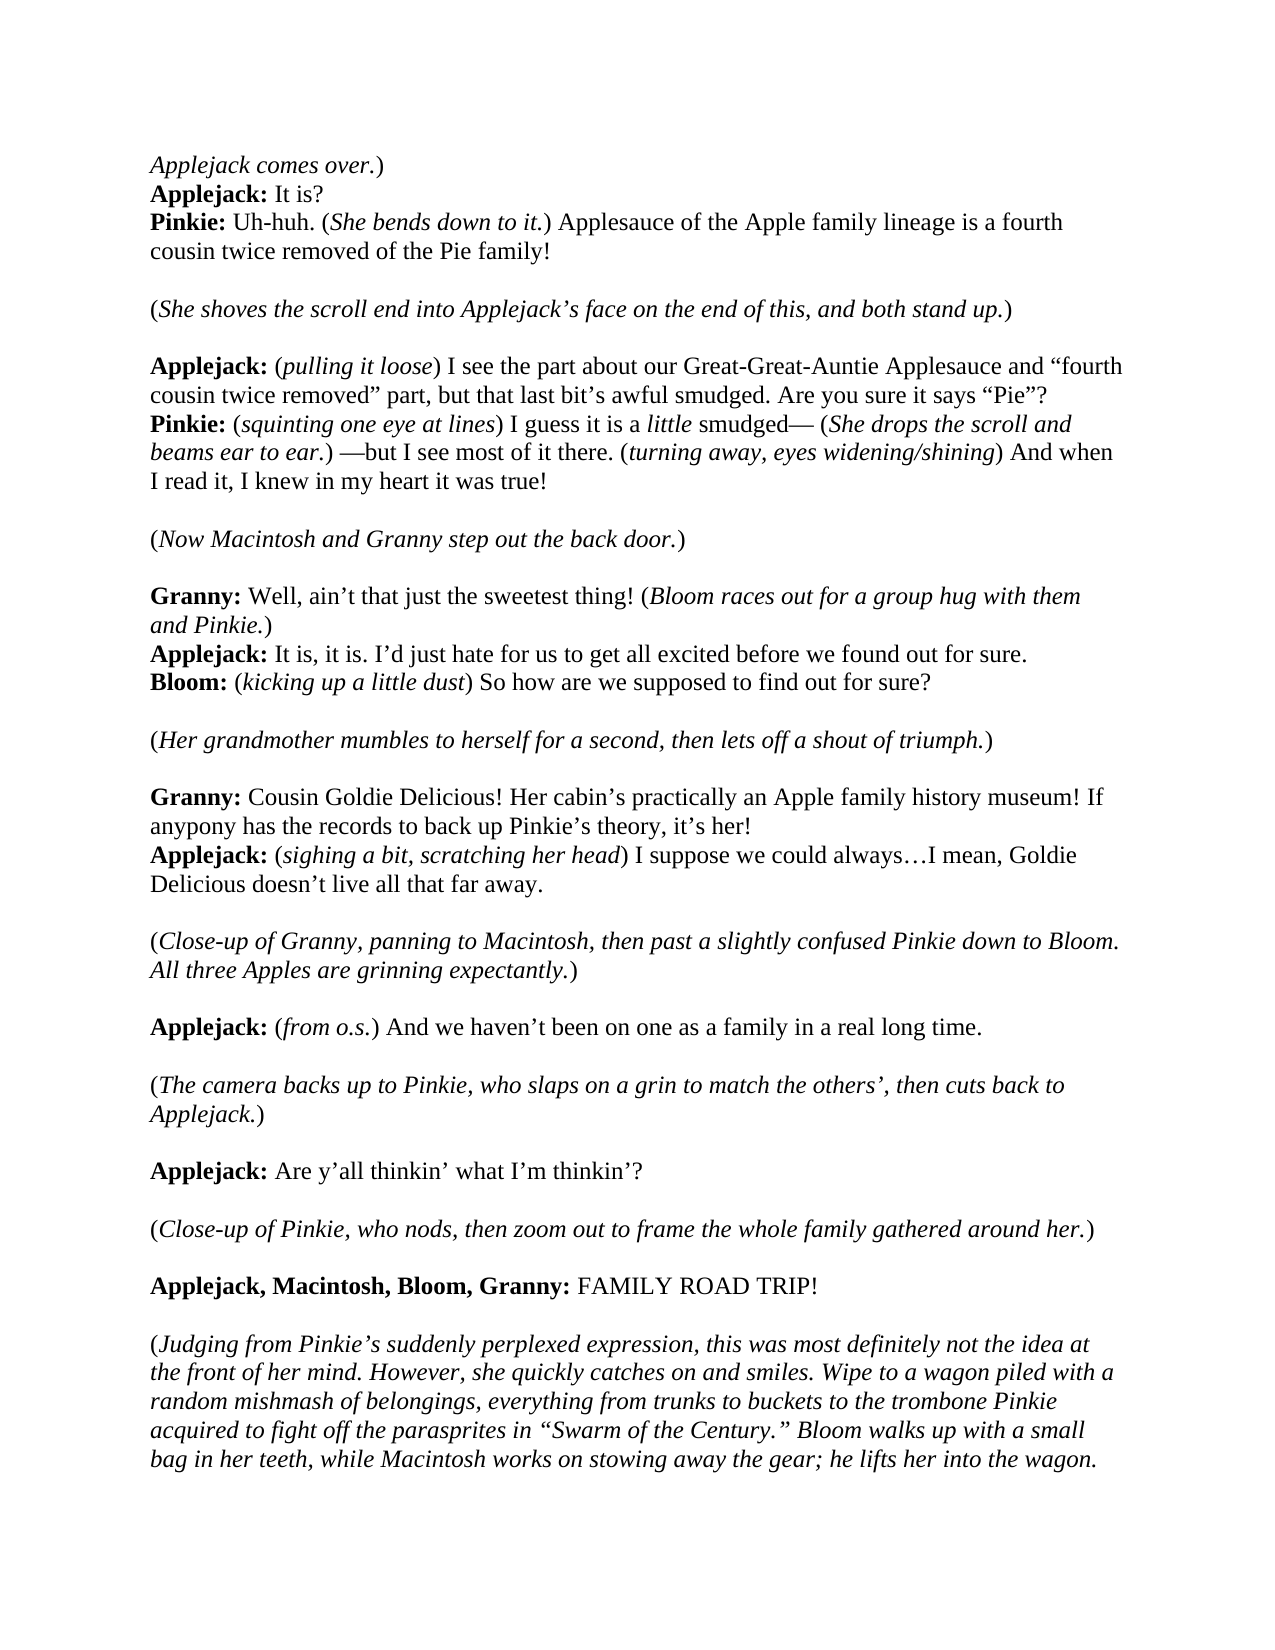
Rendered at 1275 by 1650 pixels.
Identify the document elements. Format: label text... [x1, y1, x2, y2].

text Pinkie: (squinting one eye at lines) I guess it is a little smudged— (She drops the scroll and beams ear to ear.) —but I see most of it there. (turning away, eyes widening/shining) And when I read it, I knew in my heart it was true! [150, 409, 1125, 495]
text (Close-up of Pinkie, who nods, then zoom out to frame the whole family gathered around her.) [150, 1214, 1125, 1242]
text Applejack: It is, it is. I’d just hate for us to get all excited before we found out for sure. [150, 639, 1125, 667]
text (Now Macintosh and Granny step out the back door.) [150, 524, 1125, 552]
text Applejack, Macintosh, Bloom, Granny: FAMILY ROAD TRIP! [150, 1271, 1125, 1300]
text Applejack: (sighing a bit, scratching her head) I suppose we could always…I mean, Goldie Delicious doesn’t live all that far away. [150, 840, 1125, 897]
text (Her grandmother mumbles to herself for a second, then lets off a shout of triumph.) [150, 725, 1125, 754]
text (She shoves the scroll end into Applejack’s face on the end of this, and both stand up.) [150, 294, 1125, 322]
text (Close-up of Granny, panning to Macintosh, then past a slightly confused Pinkie down to Bloom. All three Apples are grinning expectantly.) [150, 926, 1125, 984]
text Applejack: (from o.s.) And we haven’t been on one as a family in a real long time. [150, 1012, 1125, 1041]
text Applejack: (pulling it loose) I see the part about our Great-Great-Auntie Applesauce and “fourth cousin twice removed” part, but that last bit’s awful smudged. Are you sure it says “Pie”? [150, 351, 1125, 409]
text Bloom: (kicking up a little dust) So how are we supposed to find out for sure? [150, 667, 1125, 696]
text Granny: Cousin Goldie Delicious! Her cabin’s practically an Apple family history museum! If anypony has the records to back up Pinkie’s theory, it’s her! [150, 782, 1125, 840]
text Pinkie: Uh-huh. (She bends down to it.) Applesauce of the Apple family lineage is a fourth cousin twice removed of the Pie family! [150, 207, 1125, 265]
text Applejack: It is? [150, 179, 1125, 207]
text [150, 150, 1125, 179]
text Granny: Well, ain’t that just the sweetest thing! (Bloom races out for a group hug with them and Pinkie.) [150, 581, 1125, 639]
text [150, 1329, 1125, 1472]
text (The camera backs up to Pinkie, who slaps on a grin to match the others’, then cuts back to Applejack.) [150, 1070, 1125, 1127]
text Applejack: Are y’all thinkin’ what I’m thinkin’? [150, 1156, 1125, 1185]
